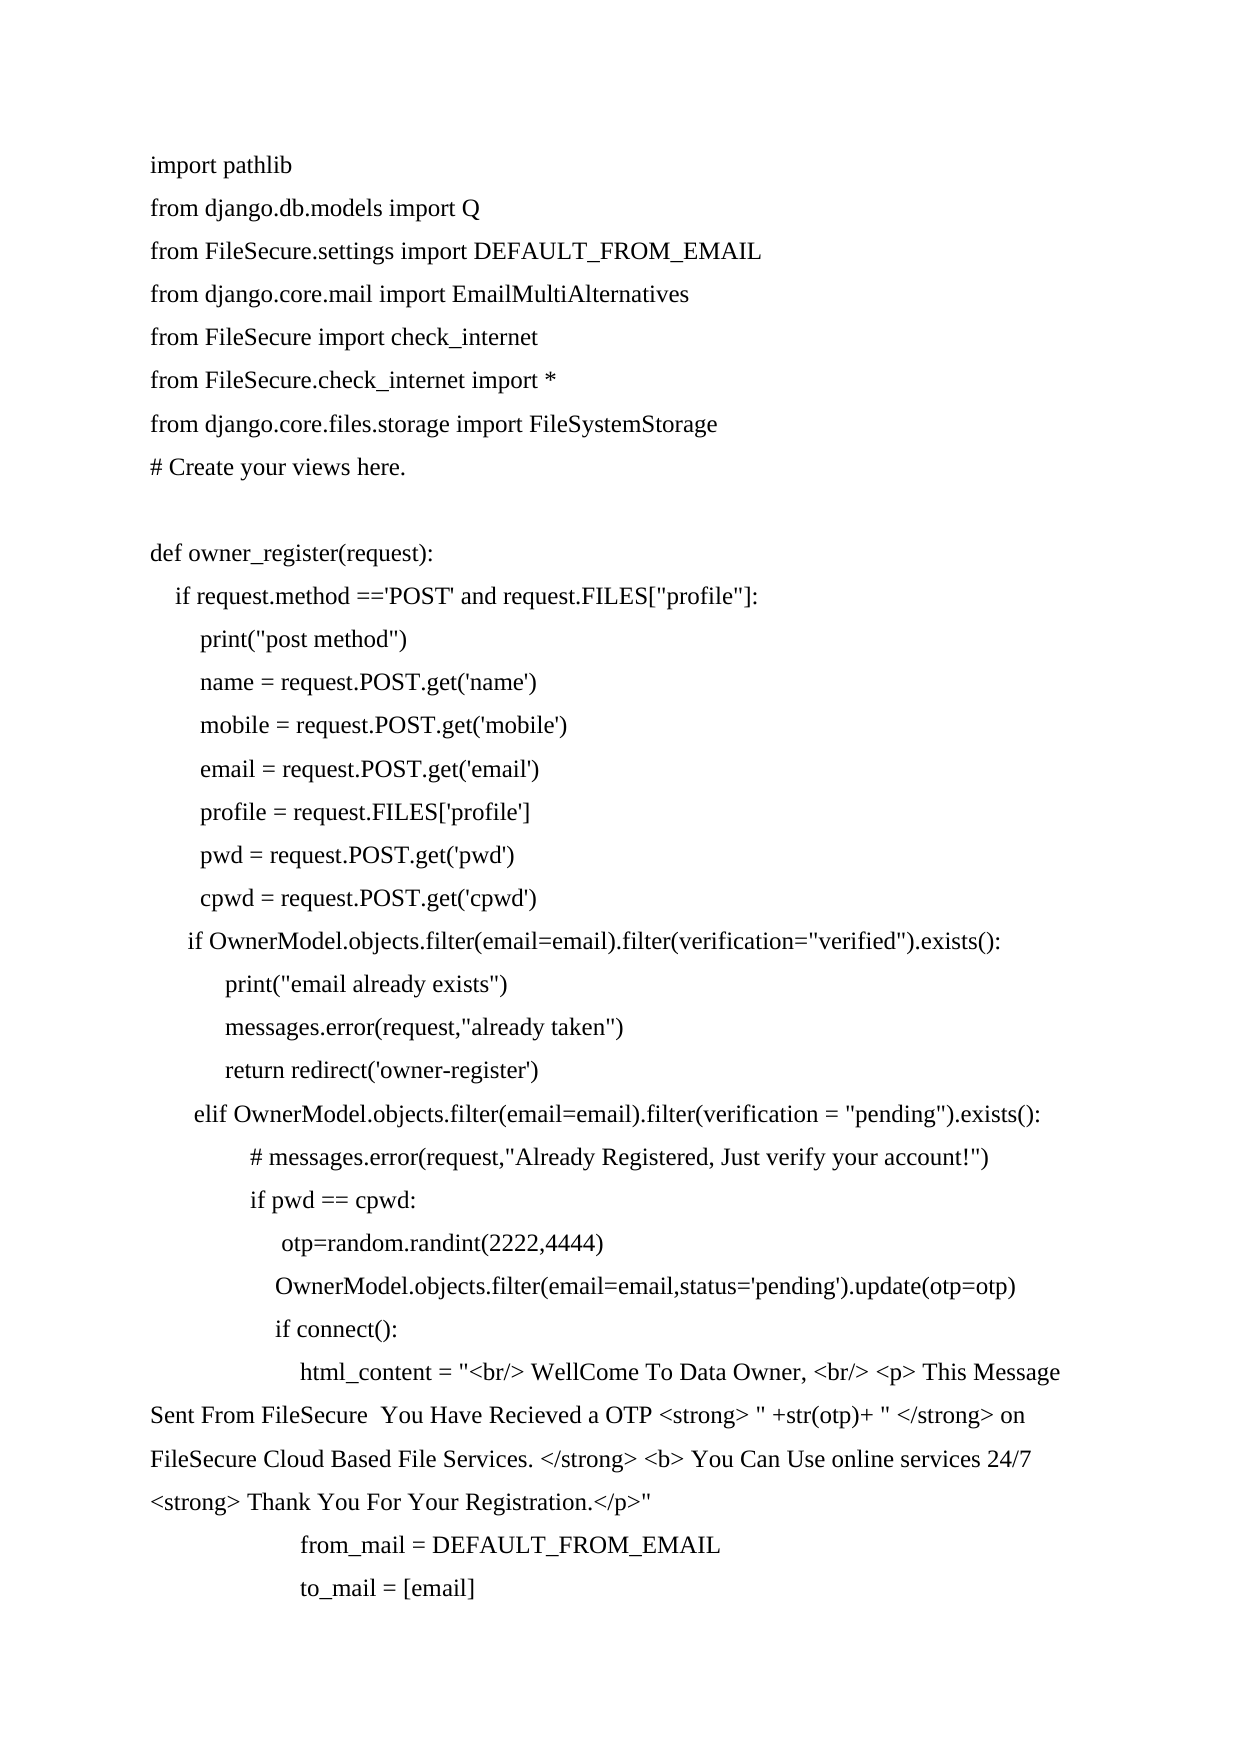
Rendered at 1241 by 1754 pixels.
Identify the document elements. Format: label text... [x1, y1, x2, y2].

text email = request.POST.get('email') [150, 754, 1090, 782]
text import pathlib [150, 150, 1090, 179]
text from FileSecure.settings import DEFAULT_FROM_EMAIL [150, 236, 1090, 265]
text from django.core.files.storage import FileSystemStorage [150, 409, 1090, 437]
text from_mail = DEFAULT_FROM_EMAIL [150, 1530, 1090, 1559]
text from FileSecure import check_internet [150, 322, 1090, 351]
text def owner_register(request): [150, 538, 1090, 567]
text name = request.POST.get('name') [150, 667, 1090, 696]
text print("email already exists") [150, 969, 1090, 998]
text from django.core.mail import EmailMultiAlternatives [150, 279, 1090, 308]
text mobile = request.POST.get('mobile') [150, 711, 1090, 739]
text messages.error(request,"already taken") [150, 1012, 1090, 1041]
text # Create your views here. [150, 452, 1090, 481]
text html_content = "<br/> WellCome To Data Owner, <br/> <p> This Message Sent From FileSecure You Have Recieved a OTP <strong> " +str(otp)+ " </strong> on FileSecure Cloud Based File Services. </strong> <b> You Can Use online services 24/7 <strong> Thank You For Your Registration.</p>" [150, 1357, 1090, 1516]
text if OwnerModel.objects.filter(email=email).filter(verification="verified").exists(): [150, 926, 1090, 955]
text # messages.error(request,"Already Registered, Just verify your account!") [150, 1142, 1090, 1171]
text cpwd = request.POST.get('cpwd') [150, 883, 1090, 912]
text if request.method =='POST' and request.FILES["profile"]: [150, 581, 1090, 610]
text return redirect('owner-register') [150, 1056, 1090, 1084]
text profile = request.FILES['profile'] [150, 797, 1090, 826]
text pwd = request.POST.get('pwd') [150, 840, 1090, 869]
text elif OwnerModel.objects.filter(email=email).filter(verification = "pending").exists(): [150, 1099, 1090, 1127]
text from FileSecure.check_internet import * [150, 366, 1090, 394]
text otp=random.randint(2222,4444) [150, 1228, 1090, 1257]
text if pwd == cpwd: [150, 1185, 1090, 1214]
text to_mail = [email] [150, 1573, 1090, 1602]
text if connect(): [150, 1314, 1090, 1343]
text from django.db.models import Q [150, 193, 1090, 222]
text OwnerModel.objects.filter(email=email,status='pending').update(otp=otp) [150, 1271, 1090, 1300]
text print("post method") [150, 624, 1090, 653]
